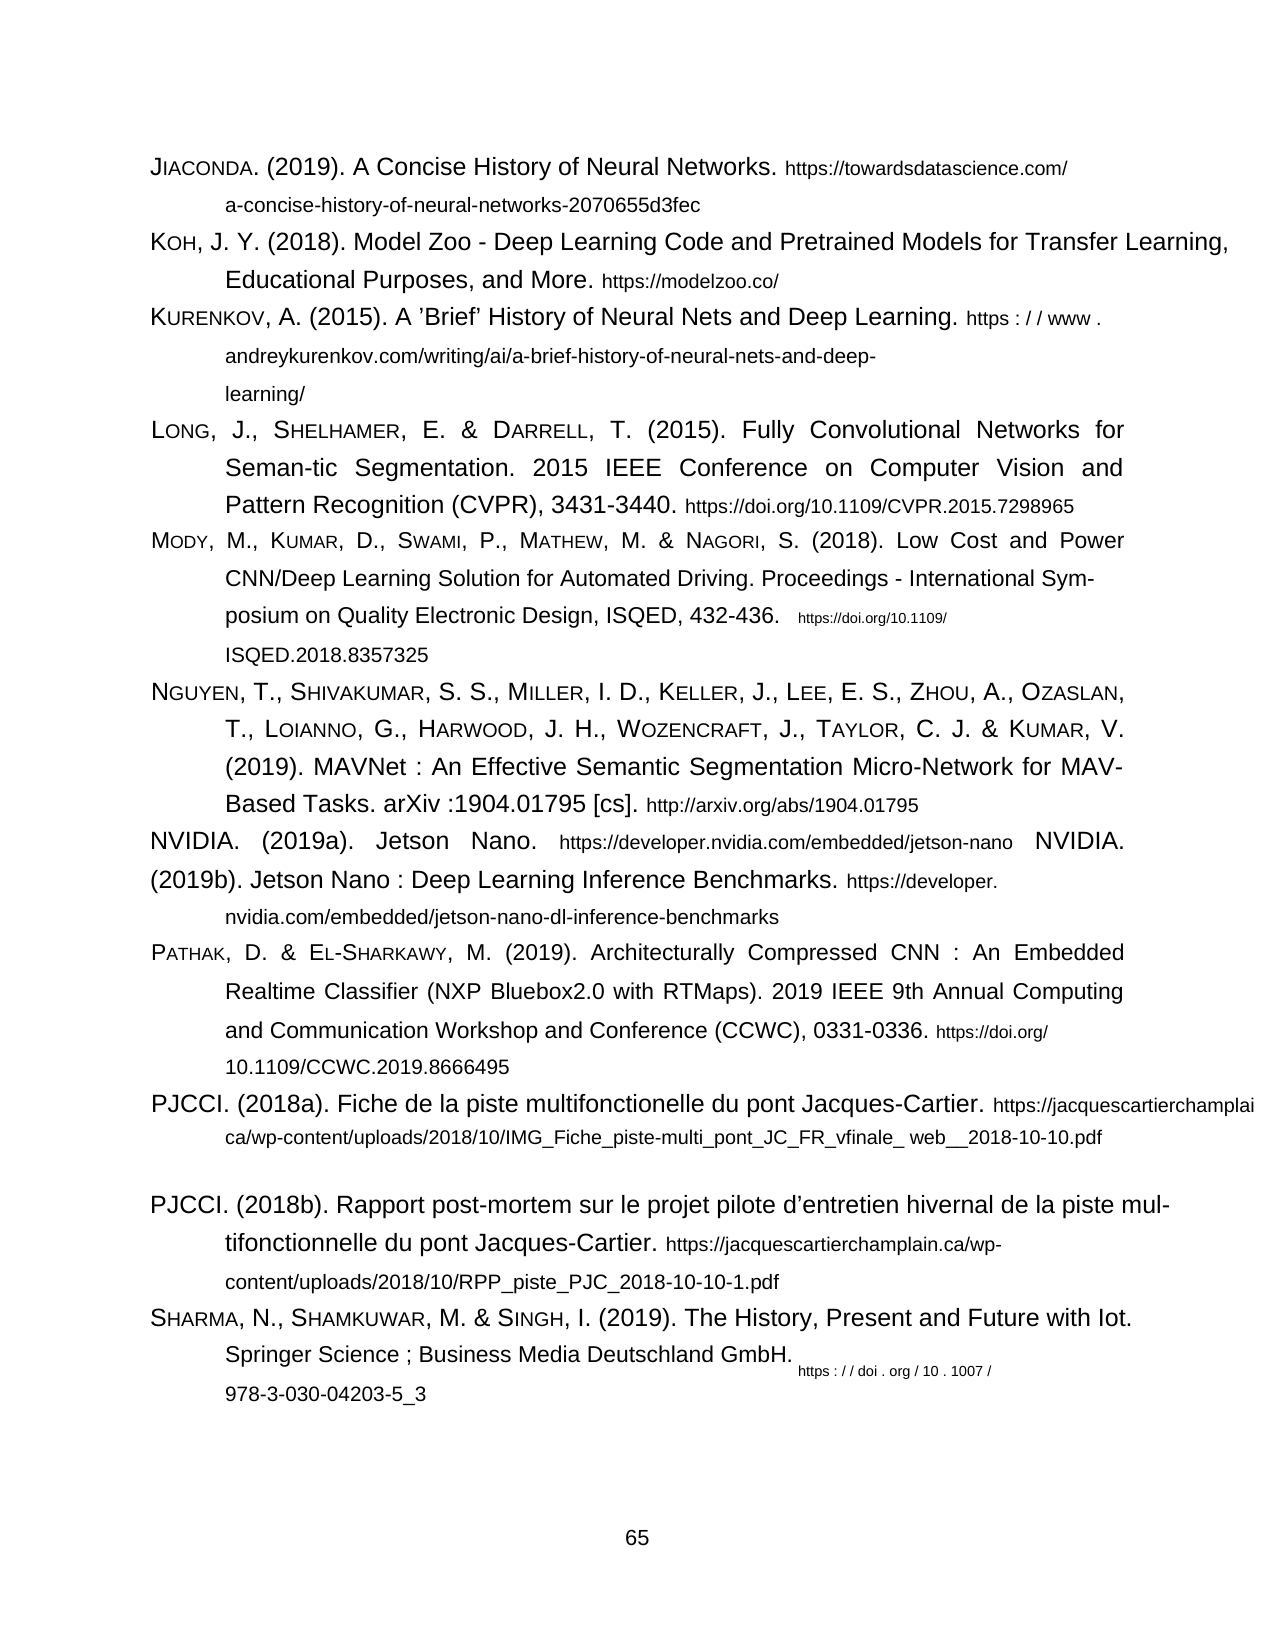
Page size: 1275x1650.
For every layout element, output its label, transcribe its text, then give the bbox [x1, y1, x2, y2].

text 65 [625, 1524, 1275, 1550]
text a-concise-history-of-neural-networks-2070655d3fec [225, 193, 1275, 217]
text PJCCI. (2018b). Rapport post-mortem sur le projet pilote d’entretien hivernal de la piste mul- [150, 1191, 1275, 1219]
text MODY, M., KUMAR, D., SWAMI, P., MATHEW, M. & NAGORI, S. (2018). Low Cost and Power CNN/Deep Learning Solution for Automated Driving. Proceedings - International Sym- [151, 527, 1125, 591]
text nvidia.com/embedded/jetson-nano-dl-inference-benchmarks [225, 905, 1275, 929]
text Springer Science ; Business Media Deutschland GmbH. [225, 1341, 1275, 1367]
text 978-3-030-04203-5_3 [225, 1382, 1275, 1406]
text ISQED.2018.8357325 [225, 643, 1275, 667]
text SHARMA, N., SHAMKUWAR, M. & SINGH, I. (2019). The History, Present and Future with Iot. [150, 1303, 1275, 1332]
text https://doi.org/10.1109/ [798, 613, 1129, 626]
text 10.1109/CCWC.2019.8666495 [225, 1056, 1275, 1079]
text learning/ [225, 381, 1275, 405]
text andreykurenkov.com/writing/ai/a-brief-history-of-neural-nets-and-deep- [225, 344, 1275, 368]
text PJCCI. (2018a). Fiche de la piste multifonctionelle du pont Jacques-Cartier. https://jacquescartierchamplai ca/wp-content/uploads/2018/10/IMG_Fiche_piste-multi_pont_JC_FR_vfinale_ web__2018-10-10.pdf [151, 1089, 1275, 1149]
text JIACONDA. (2019). A Concise History of Neural Networks. https://towardsdatascience.com/ [150, 152, 1275, 181]
text KOH, J. Y. (2018). Model Zoo - Deep Learning Code and Pretrained Models for Transfer Learning, [150, 227, 1275, 256]
text KURENKOV, A. (2015). A ’Brief’ History of Neural Nets and Deep Learning. https : / / www . [150, 302, 1275, 331]
text content/uploads/2018/10/RPP_piste_PJC_2018-10-10-1.pdf [225, 1269, 1275, 1293]
text posium on Quality Electronic Design, ISQED, 432-436. [225, 602, 1275, 628]
text Educational Purposes, and More. https://modelzoo.co/ [225, 265, 1275, 293]
text NGUYEN, T., SHIVAKUMAR, S. S., MILLER, I. D., KELLER, J., LEE, E. S., ZHOU, A., OZASLAN, T., LOIANNO, G., HARWOOD, J. H., WOZENCRAFT, J., TAYLOR, C. J. & KUMAR, V. (2019). MAVNet : An Effective Semantic Segmentation Micro-Network for MAV-Based Tasks. arXiv :1904.01795 [cs]. http://arxiv.org/abs/1904.01795 [151, 677, 1125, 818]
text NVIDIA. (2019a). Jetson Nano. https://developer.nvidia.com/embedded/jetson-nano NVIDIA. (2019b). Jetson Nano : Deep Learning Inference Benchmarks. https://developer. [150, 826, 1125, 893]
text tifonctionnelle du pont Jacques-Cartier. https://jacquescartierchamplain.ca/wp- [225, 1228, 1275, 1257]
text PATHAK, D. & EL-SHARKAWY, M. (2019). Architecturally Compressed CNN : An Embedded Realtime Classifier (NXP Bluebox2.0 with RTMaps). 2019 IEEE 9th Annual Computing and Communication Workshop and Conference (CCWC), 0331-0336. https://doi.org/ [151, 939, 1125, 1044]
text LONG, J., SHELHAMER, E. & DARRELL, T. (2015). Fully Convolutional Networks for Seman-tic Segmentation. 2015 IEEE Conference on Computer Vision and Pattern Recognition (CVPR), 3431-3440. https://doi.org/10.1109/CVPR.2015.7298965 [151, 415, 1125, 518]
